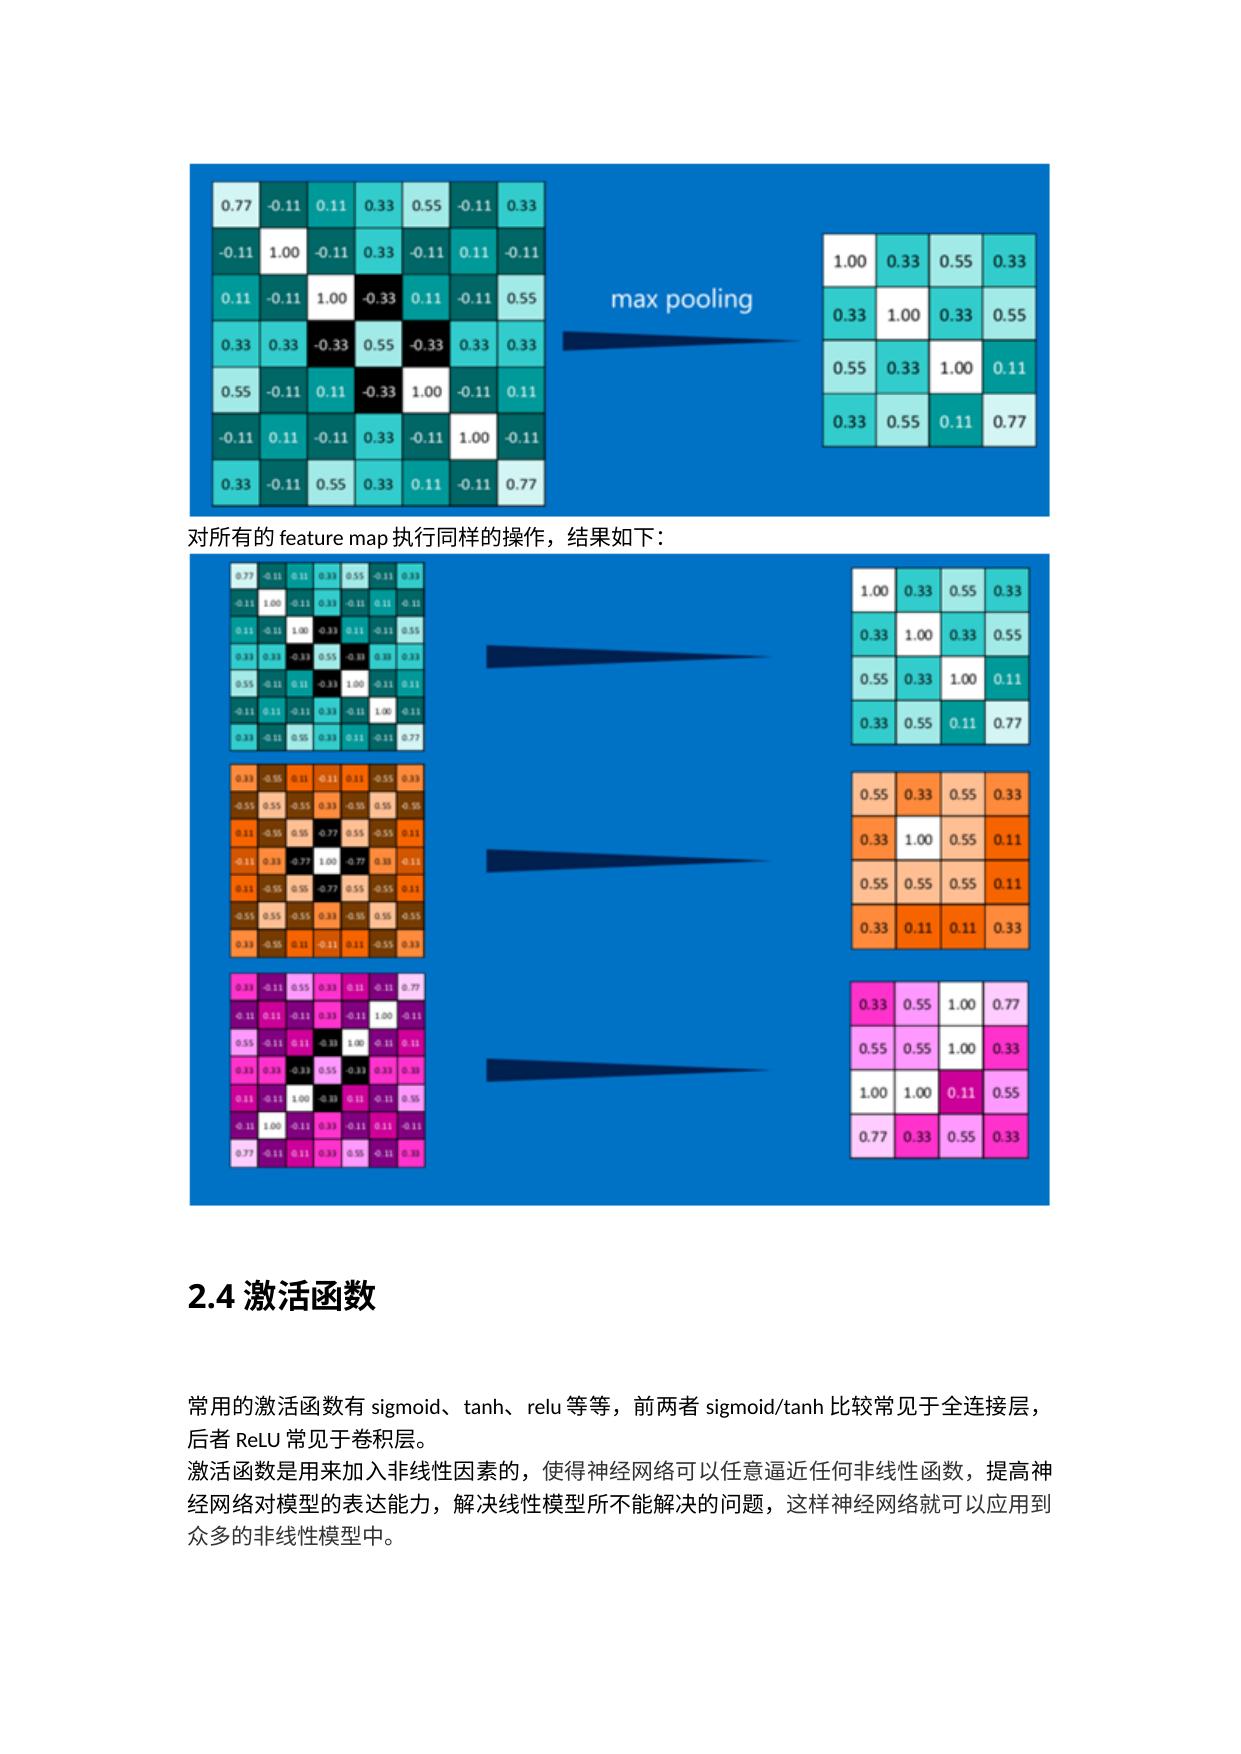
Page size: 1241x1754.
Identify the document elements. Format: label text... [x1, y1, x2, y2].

picture [187, 162, 1053, 520]
text 常用的激活函数有sigmoid、tanh、relu等等，前两者sigmoid/tanh比较常见于全连接层，后者ReLU常见于卷积层。 [187, 1389, 1053, 1454]
text 激活函数是用来加入非线性因素的，使得神经网络可以任意逼近任何非线性函数，提高神经网络对模型的表达能力，解决线性模型所不能解决的问题，这样神经网络就可以应用到众多的非线性模型中。 [187, 1454, 1053, 1551]
text 对所有的feature map执行同样的操作，结果如下： [187, 520, 1053, 552]
picture [187, 552, 1053, 1209]
subtitle 2.4 激活函数 [187, 1262, 1053, 1327]
